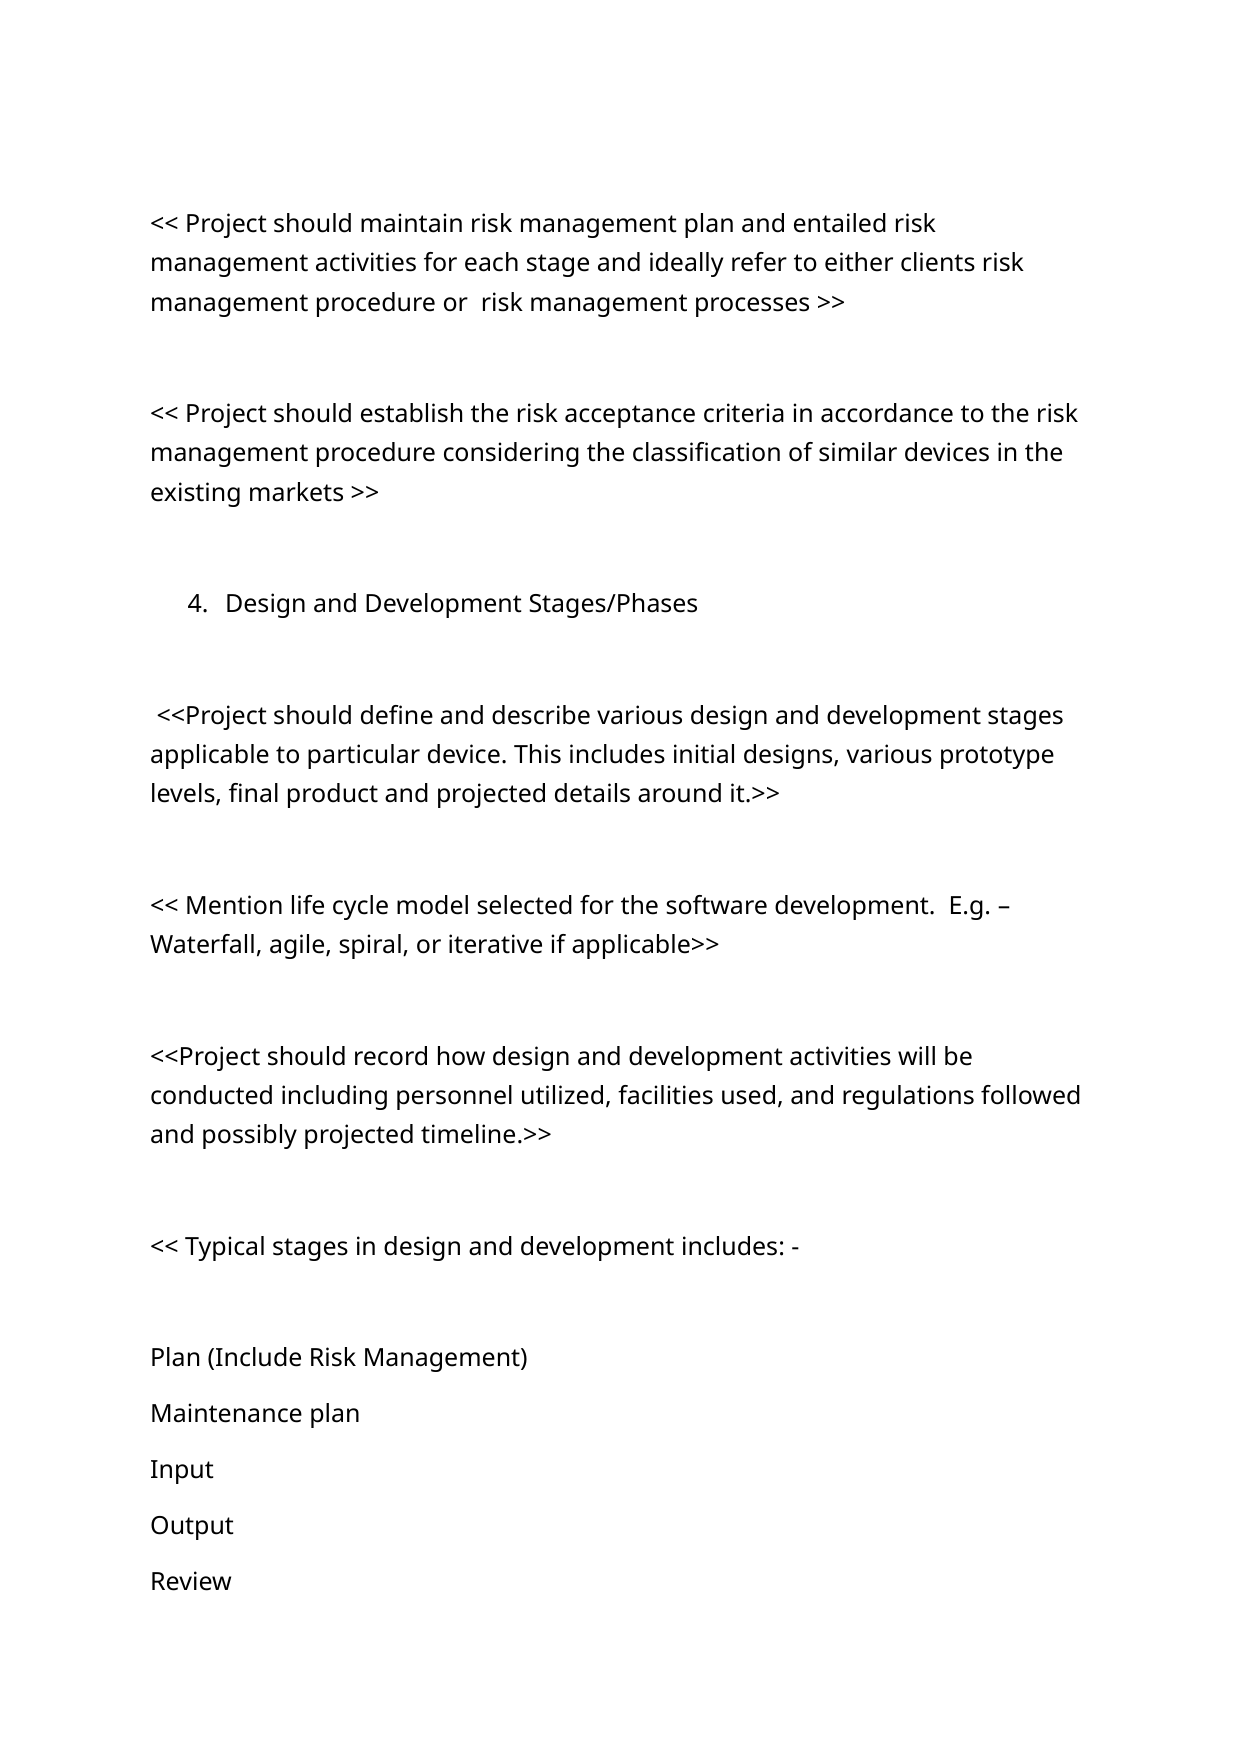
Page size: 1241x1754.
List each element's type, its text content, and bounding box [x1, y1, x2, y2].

text Output [150, 1507, 1090, 1542]
text << Project should establish the risk acceptance criteria in accordance to the risk management procedure considering the classification of similar devices in the existing markets >> [150, 396, 1090, 508]
text << Mention life cycle model selected for the software development. E.g. – Waterfall, agile, spiral, or iterative if applicable>> [150, 887, 1090, 961]
text << Typical stages in design and development includes: - [150, 1228, 1090, 1262]
text <<Project should define and describe various design and development stages applicable to particular device. This includes initial designs, various prototype levels, final product and projected details around it.>> [150, 697, 1090, 810]
text Plan (Include Risk Management) [150, 1340, 1090, 1374]
list Design and Development Stages/Phases [187, 586, 1090, 620]
text Input [150, 1452, 1090, 1486]
text Maintenance plan [150, 1396, 1090, 1430]
text << Project should maintain risk management plan and entailed risk management activities for each stage and ideally refer to either clients risk management procedure or risk management processes >> [150, 206, 1090, 318]
text Review [150, 1563, 1090, 1597]
text <<Project should record how design and development activities will be conducted including personnel utilized, facilities used, and regulations followed and possibly projected timeline.>> [150, 1038, 1090, 1151]
